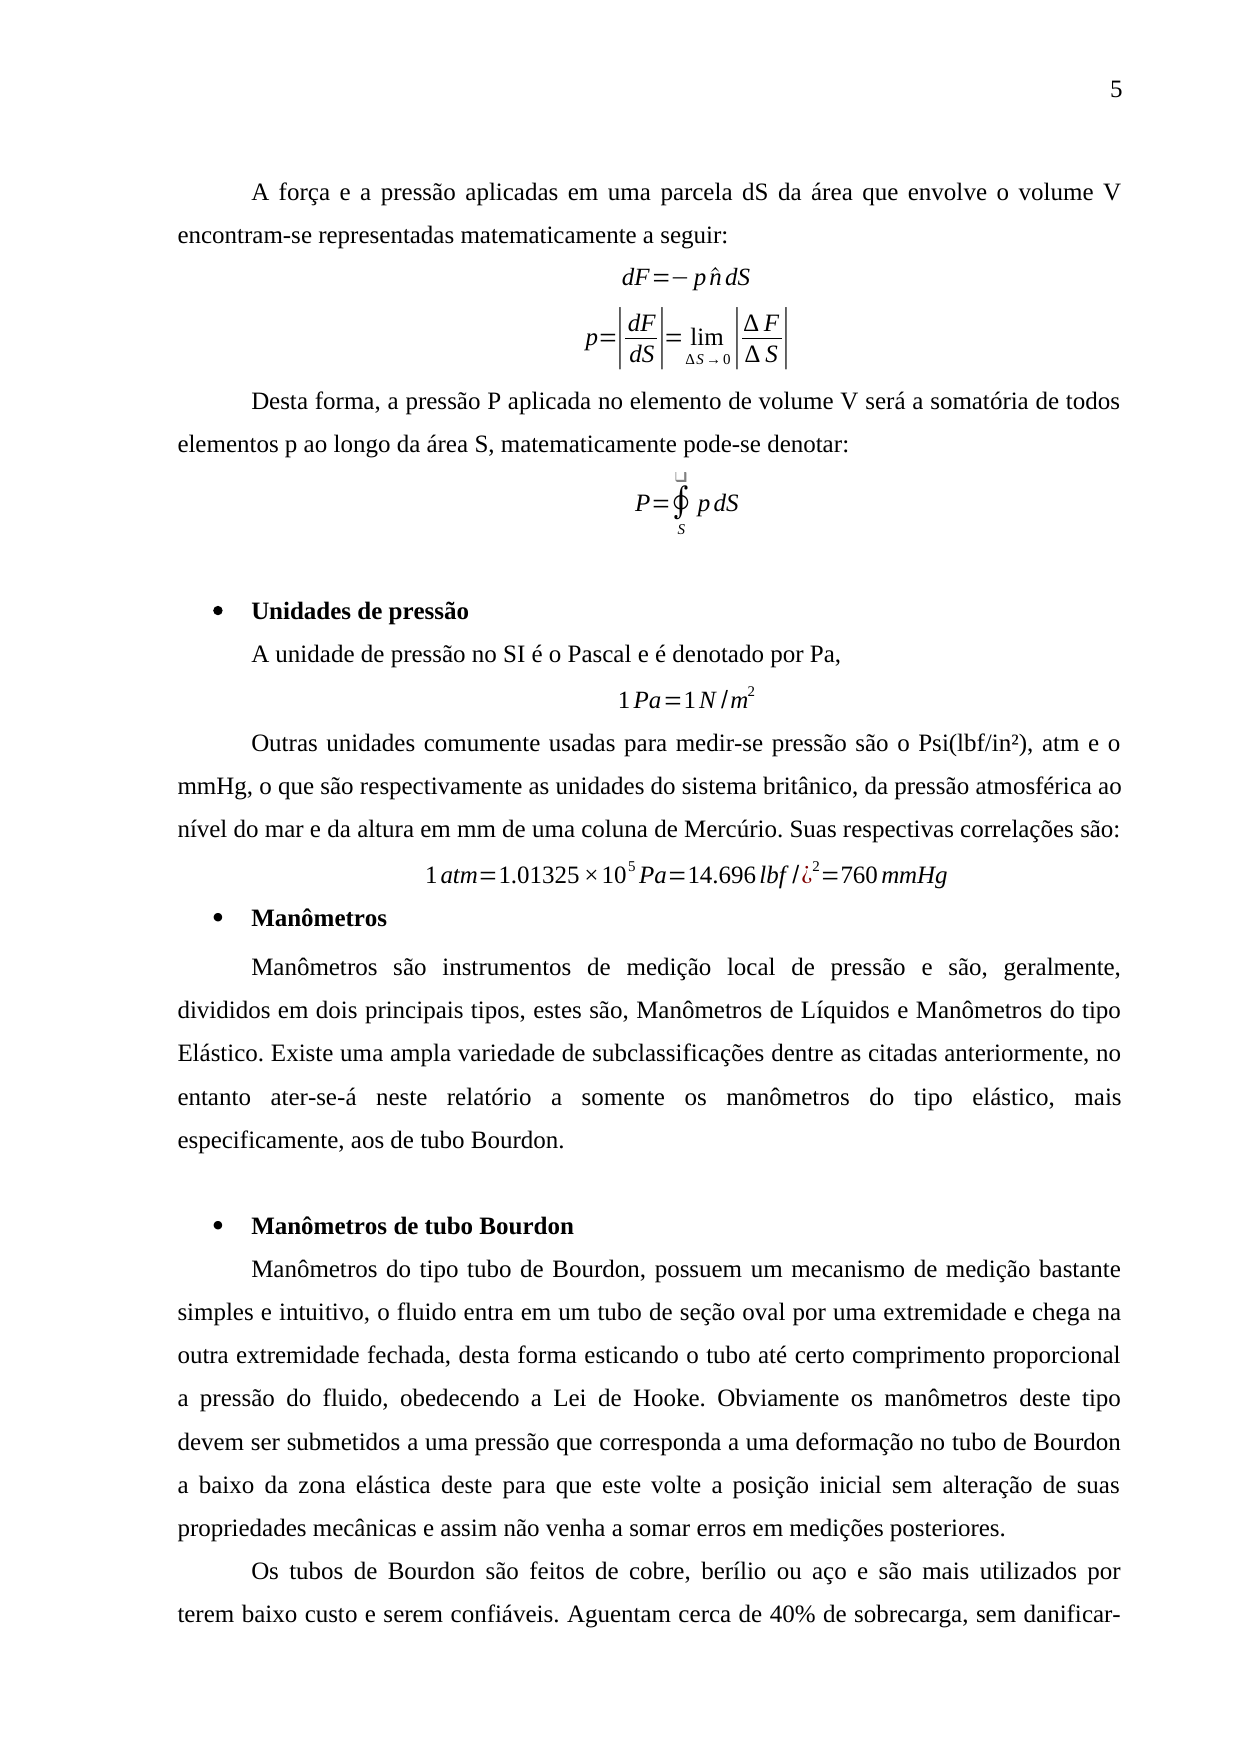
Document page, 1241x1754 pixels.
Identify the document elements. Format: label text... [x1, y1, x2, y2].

text Manômetros do tipo tubo de Bourdon, possuem um mecanismo de medição bastante simples e intuitivo, o fluido entra em um tubo de seção oval por uma extremidade e chega na outra extremidade fechada, desta forma esticando o tubo até certo comprimento proporcional a pressão do fluido, obedecendo a Lei de Hooke. Obviamente os manômetros deste tipo devem ser submetidos a uma pressão que corresponda a uma deformação no tubo de Bourdon a baixo da zona elástica deste para que este volte a posição inicial sem alteração de suas propriedades mecânicas e assim não venha a somar erros em medições posteriores. [177, 1254, 1122, 1542]
list Manômetros [213, 903, 1122, 931]
text Outras unidades comumente usadas para medir-se pressão são o Psi(lbf/in²), atm e o mmHg, o que são respectivamente as unidades do sistema britânico, da pressão atmosférica ao nível do mar e da altura em mm de uma coluna de Mercúrio. Suas respectivas correlações são: [177, 728, 1122, 843]
list Manômetros de tubo Bourdon [213, 1211, 1122, 1240]
text Desta forma, a pressão P aplicada no elemento de volume V será a somatória de todos elementos p ao longo da área S, matematicamente pode-se denotar: [177, 386, 1122, 458]
text Manômetros são instrumentos de medição local de pressão e são, geralmente, divididos em dois principais tipos, estes são, Manômetros de Líquidos e Manômetros do tipo Elástico. Existe uma ampla variedade de subclassificações dentre as citadas anteriormente, no entanto ater-se-á neste relatório a somente os manômetros do tipo elástico, mais especificamente, aos de tubo Bourdon. [177, 952, 1122, 1153]
text A força e a pressão aplicadas em uma parcela dS da área que envolve o volume V encontram-se representadas matematicamente a seguir: [177, 177, 1122, 249]
text A unidade de pressão no SI é o Pascal e é denotado por Pa, [177, 639, 1122, 668]
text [177, 1556, 1122, 1628]
list Unidades de pressão [213, 596, 1122, 625]
